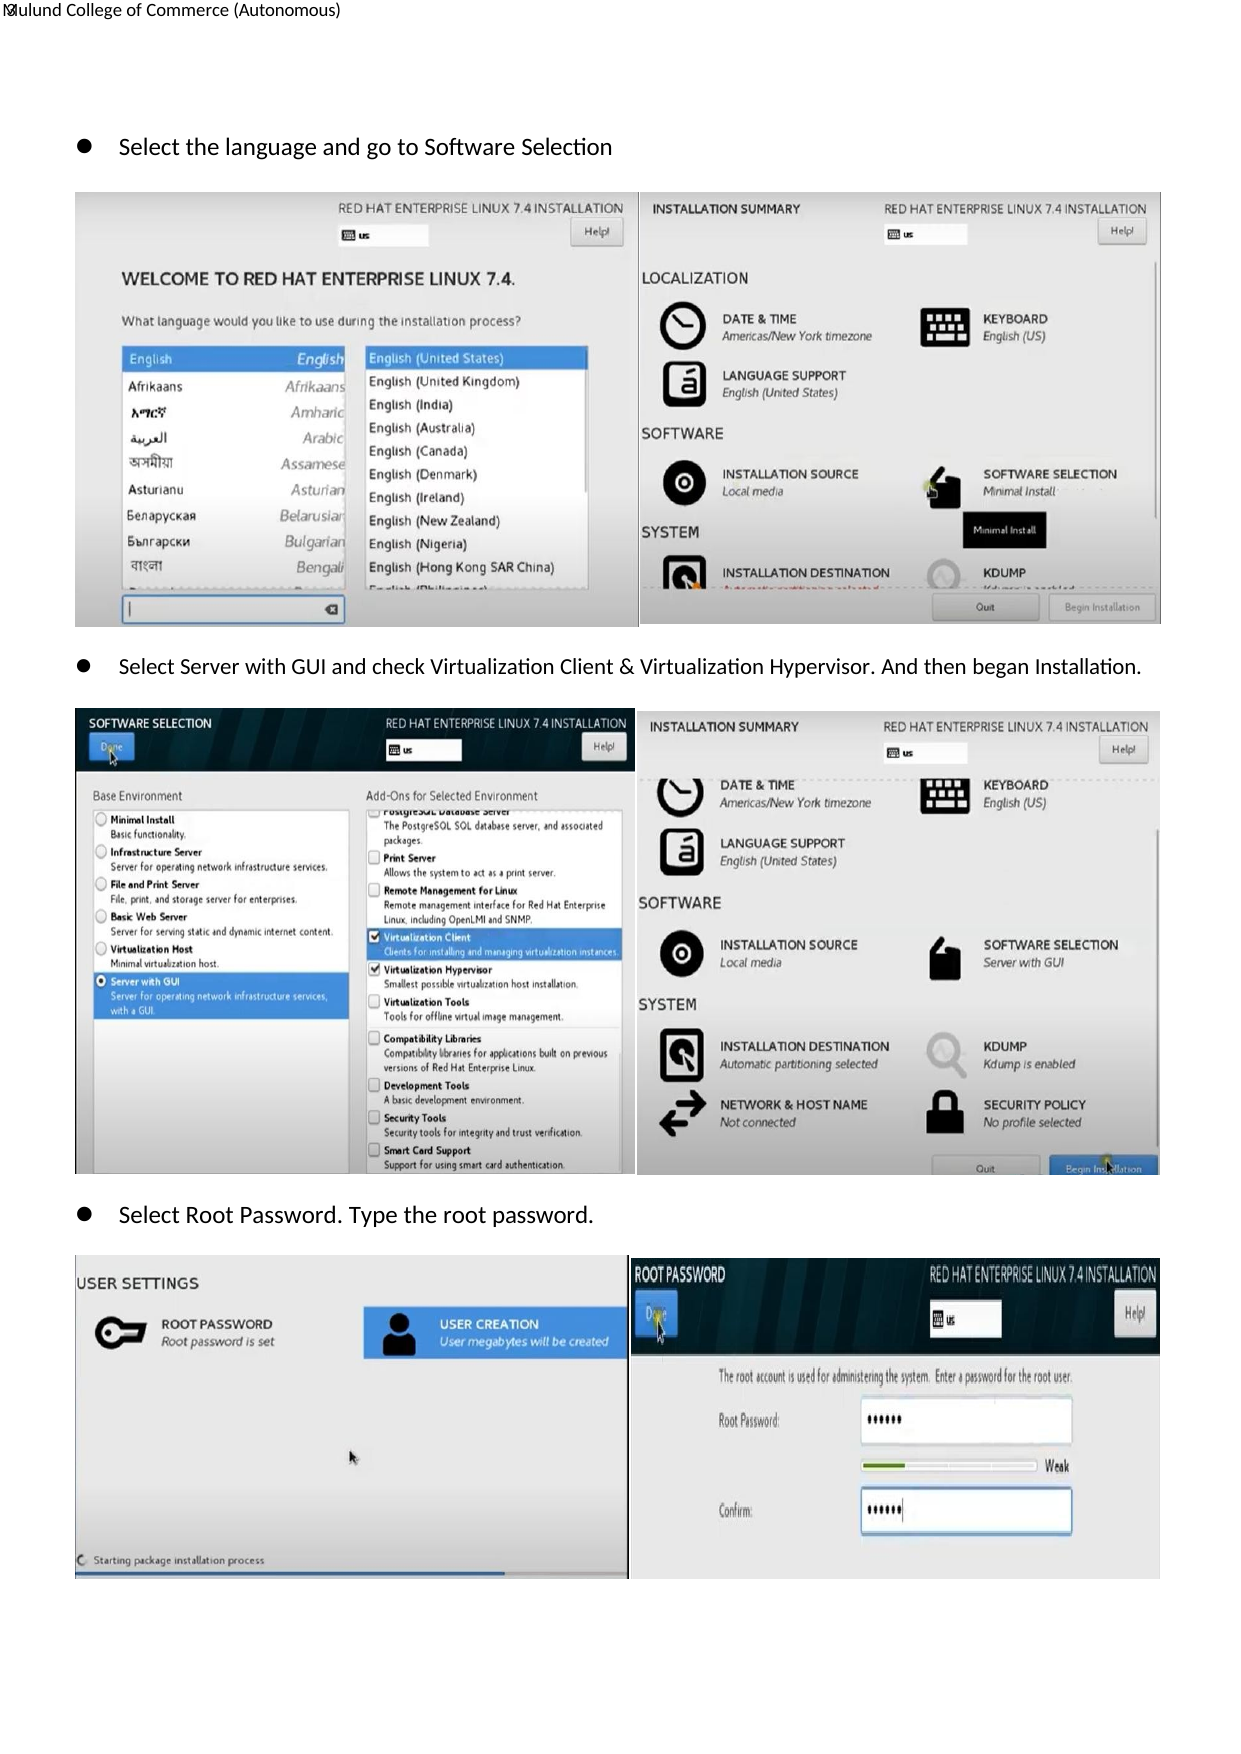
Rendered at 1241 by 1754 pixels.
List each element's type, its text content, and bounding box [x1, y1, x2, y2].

picture [637, 711, 1160, 1175]
picture [75, 1255, 629, 1579]
picture [640, 192, 1161, 624]
picture [631, 1258, 1160, 1579]
picture [75, 192, 639, 627]
picture [75, 708, 635, 1174]
list Select the language and go to Software Selection [75, 131, 1166, 162]
